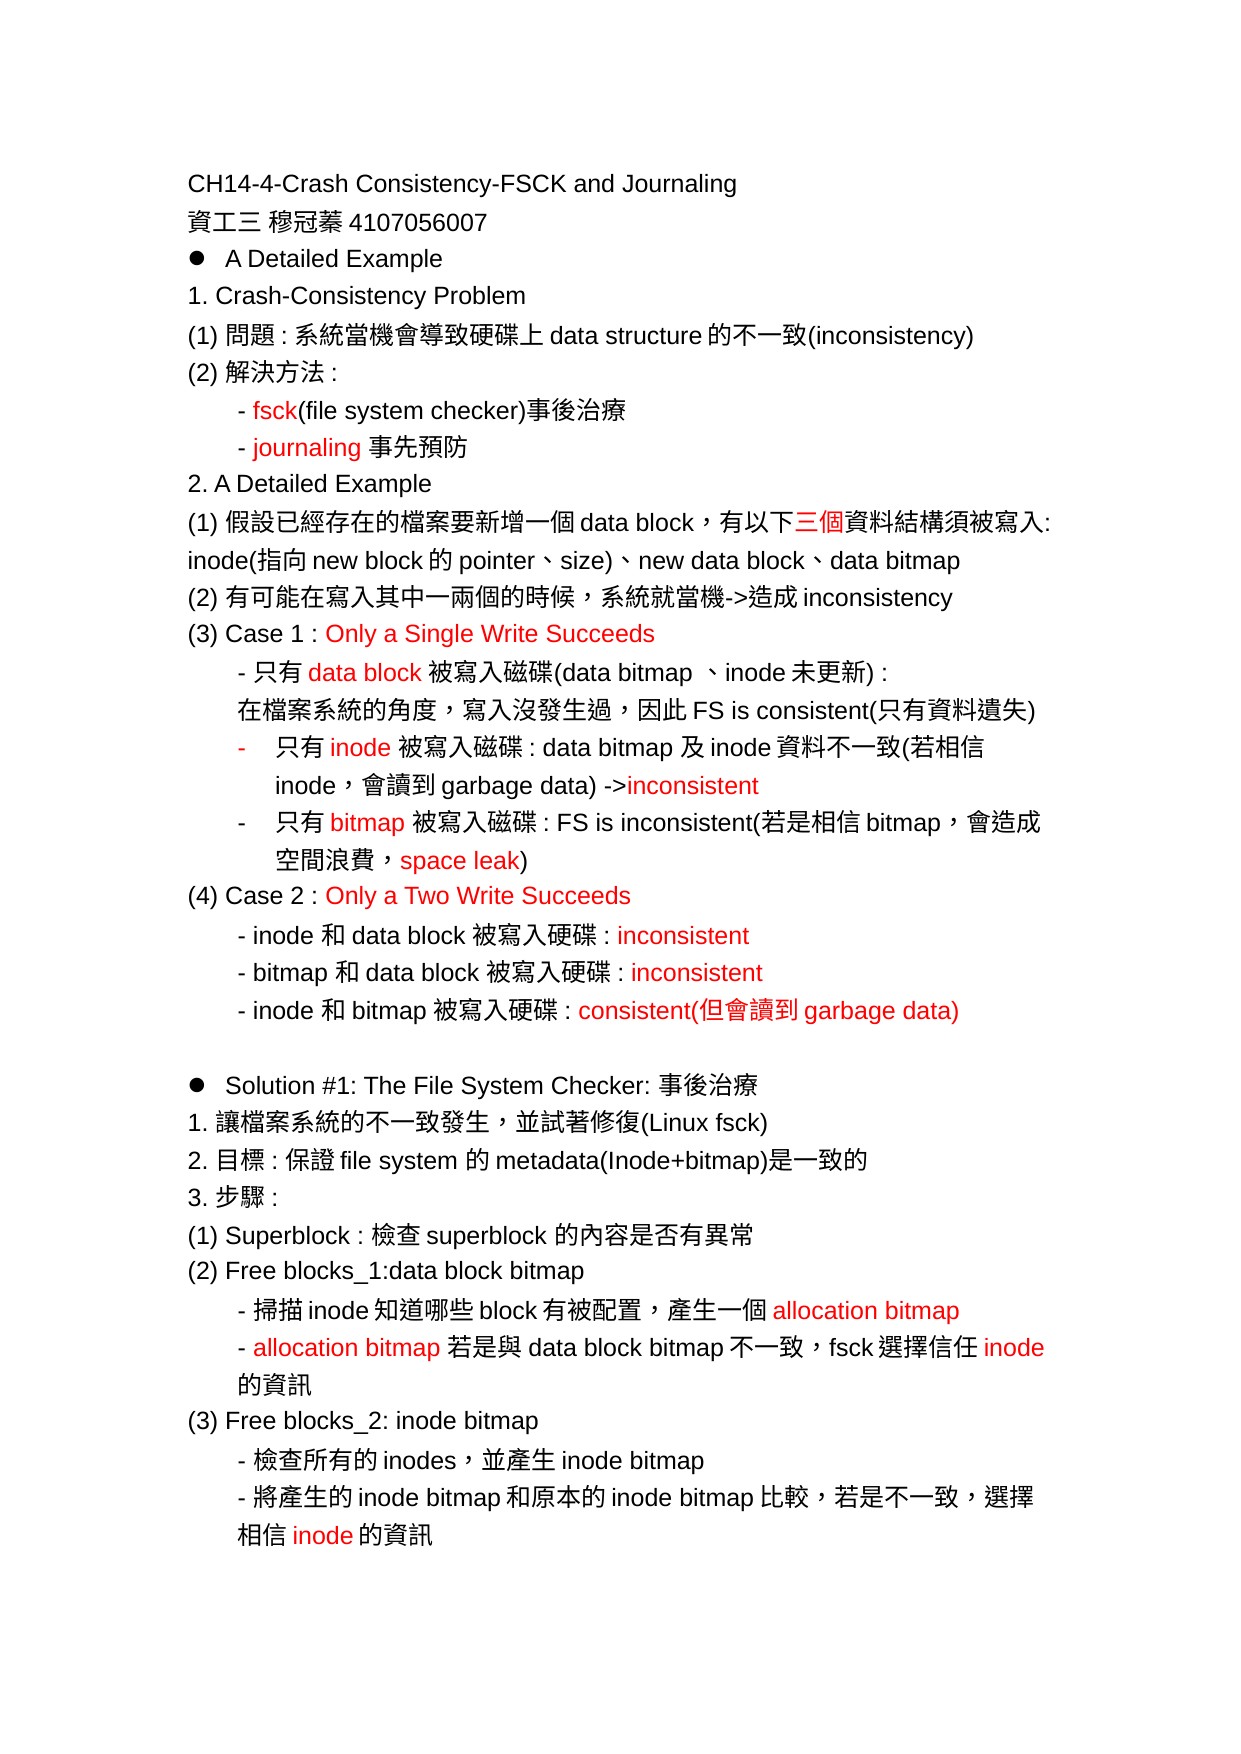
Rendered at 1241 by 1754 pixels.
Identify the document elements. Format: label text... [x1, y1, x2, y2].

list 只有inode 被寫入磁碟 : data bitmap 及inode資料不一致(若相信inode，會讀到garbage data) ->inconsistent [237, 727, 1053, 802]
text - allocation bitmap 若是與 data block bitmap不一致，fsck選擇信任inode的資訊 [237, 1327, 1053, 1402]
text - bitmap 和 data block 被寫入硬碟 : inconsistent [187, 952, 1053, 989]
text 在檔案系統的角度，寫入沒發生過，因此FS is consistent(只有資料遺失) [187, 689, 1053, 727]
text (2) Free blocks_1:data block bitmap [187, 1252, 1053, 1289]
text 資工三 穆冠蓁 4107056007 [187, 202, 1053, 239]
text (1) Superblock : 檢查superblock 的內容是否有異常 [187, 1214, 1053, 1252]
list 只有bitmap 被寫入磁碟 : FS is inconsistent(若是相信bitmap，會造成空間浪費，space leak) [237, 802, 1053, 877]
text 2. A Detailed Example [187, 464, 1053, 502]
text (2) 解決方法 : [187, 352, 1053, 389]
text - journaling 事先預防 [187, 427, 1053, 464]
text 1. Crash-Consistency Problem [187, 277, 1053, 314]
text - fsck(file system checker)事後治療 [187, 389, 1053, 427]
text 2. 目標 : 保證file system 的 metadata(Inode+bitmap)是一致的 [187, 1139, 1053, 1177]
list A Detailed Example [187, 239, 1053, 277]
text - 只有data block 被寫入磁碟(data bitmap 、inode未更新) : [187, 652, 1053, 689]
text (3) Free blocks_2: inode bitmap [187, 1402, 1053, 1439]
text - 掃描inode知道哪些block有被配置，產生一個allocation bitmap [187, 1289, 1053, 1327]
list Solution #1: The File System Checker: 事後治療 [187, 1064, 1053, 1102]
text 1. 讓檔案系統的不一致發生，並試著修復(Linux fsck) [187, 1102, 1053, 1139]
text (3) Case 1 : Only a Single Write Succeeds [187, 614, 1053, 652]
text (4) Case 2 : Only a Two Write Succeeds [187, 877, 1053, 914]
text (1) 假設已經存在的檔案要新增一個data block，有以下三個資料結構須被寫入: inode(指向new block的 pointer、size)、new data block、data bitmap [187, 502, 1053, 577]
text 3. 步驟 : [187, 1177, 1053, 1214]
text - 檢查所有的inodes，並產生inode bitmap [187, 1439, 1053, 1477]
text - inode 和 bitmap 被寫入硬碟 : consistent(但會讀到garbage data) [187, 989, 1053, 1027]
text - 將產生的inode bitmap和原本的inode bitmap比較，若是不一致，選擇相信inode的資訊 [237, 1477, 1053, 1552]
text CH14-4-Crash Consistency-FSCK and Journaling [187, 164, 1053, 202]
text (2) 有可能在寫入其中一兩個的時候，系統就當機->造成inconsistency [187, 577, 1053, 614]
text (1) 問題 : 系統當機會導致硬碟上data structure的不一致(inconsistency) [187, 314, 1053, 352]
text - inode 和 data block 被寫入硬碟 : inconsistent [187, 914, 1053, 952]
